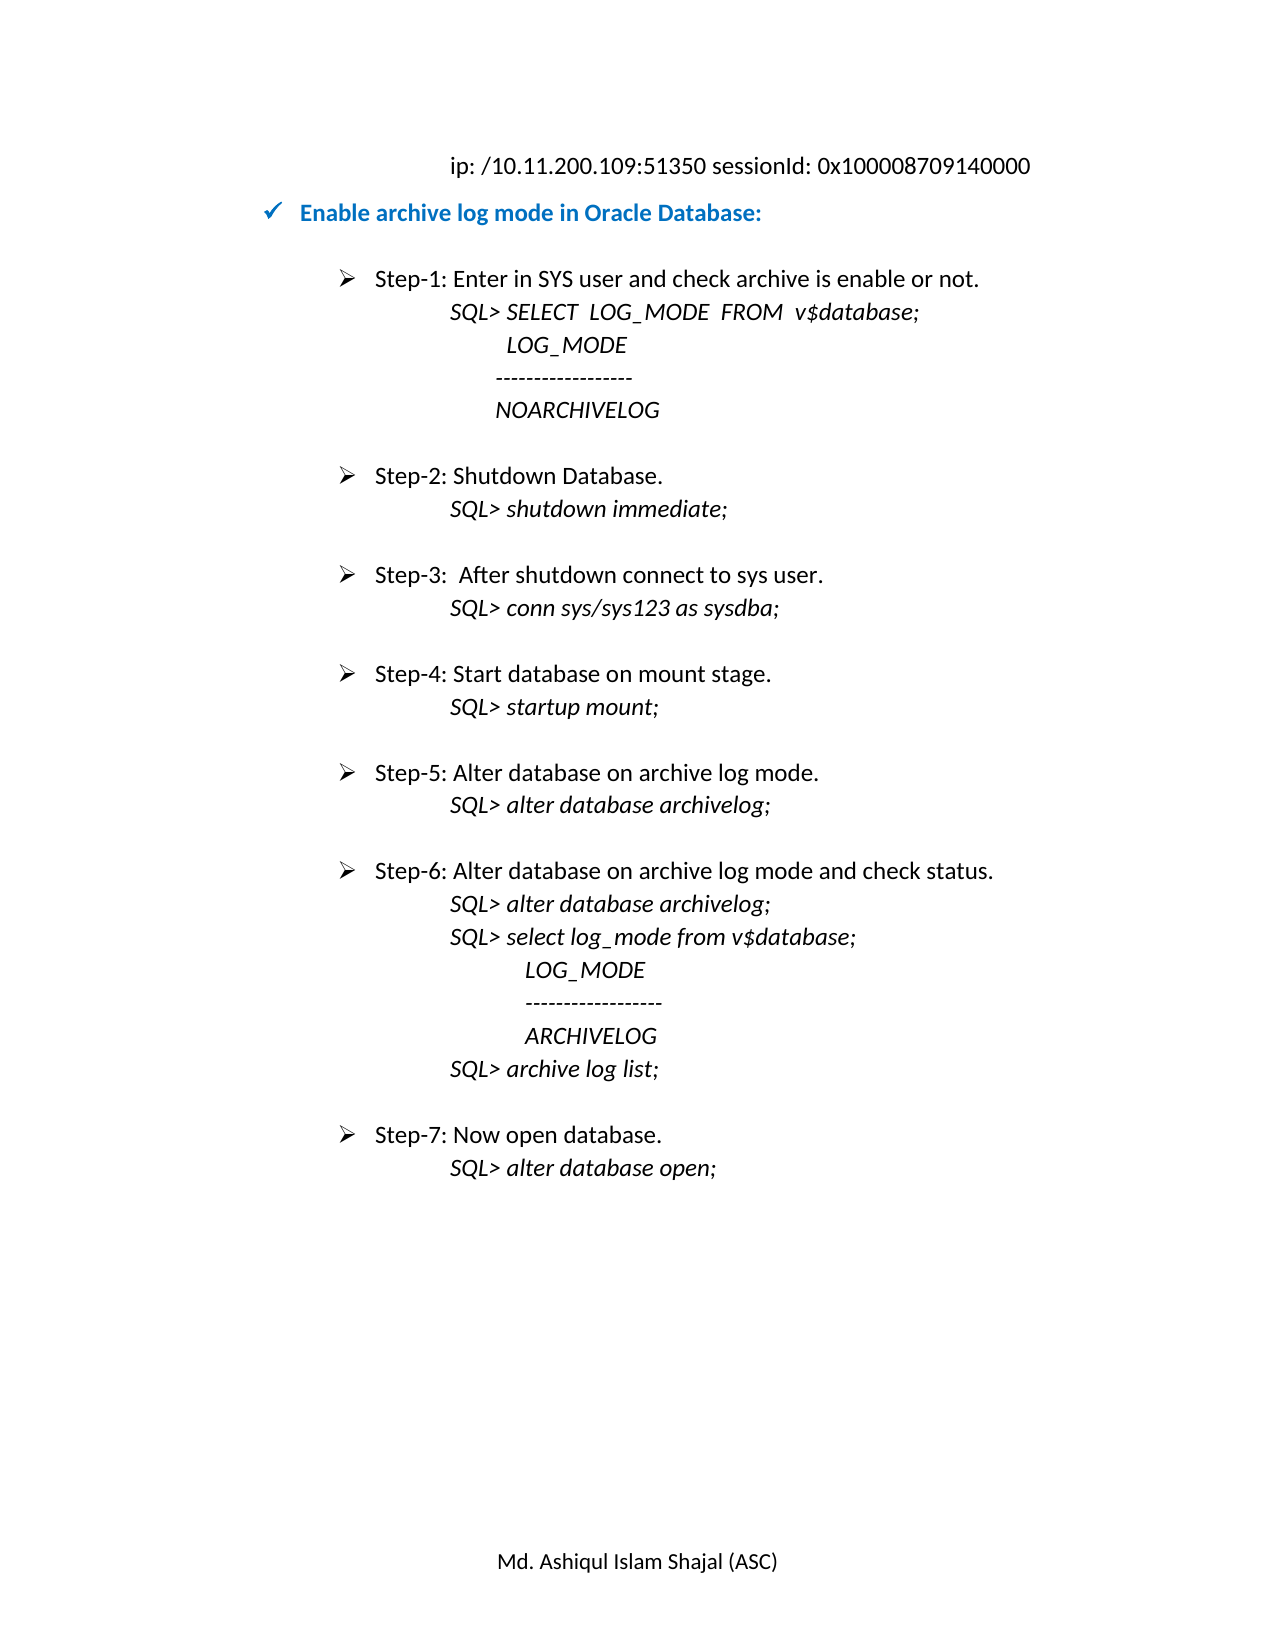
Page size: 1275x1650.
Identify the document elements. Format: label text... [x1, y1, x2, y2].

list Step-3: After shutdown connect to sys user. [337, 559, 1125, 590]
list Enable archive log mode in Oracle Database: [262, 197, 1125, 228]
text ip: /10.11.200.109:51350 sessionId: 0x100008709140000 [412, 150, 1125, 181]
list ------------------ [450, 987, 1125, 1018]
list Step-4: Start database on mount stage. [337, 658, 1125, 688]
list SQL> select log_mode from v$database; [375, 921, 1125, 952]
list SQL> alter database open; [375, 1152, 1125, 1182]
list SQL> SELECT LOG_MODE FROM v$database; [450, 296, 1125, 326]
list LOG_MODE [450, 329, 1125, 359]
list SQL> archive log list; [375, 1053, 1125, 1083]
list SQL> shutdown immediate; [375, 493, 1125, 524]
list Step-5: Alter database on archive log mode. [337, 757, 1125, 787]
list SQL> alter database archivelog; [375, 790, 1125, 820]
list Step-1: Enter in SYS user and check archive is enable or not. [337, 263, 1125, 293]
list NOARCHIVELOG [450, 395, 1125, 425]
list Step-2: Shutdown Database. [337, 461, 1125, 491]
list ARCHIVELOG [450, 1020, 1125, 1051]
list SQL> startup mount; [375, 691, 1125, 721]
list SQL> alter database archivelog; [375, 888, 1125, 919]
list Step-7: Now open database. [337, 1119, 1125, 1149]
list Step-6: Alter database on archive log mode and check status. [337, 856, 1125, 886]
list LOG_MODE [450, 954, 1125, 985]
list SQL> conn sys/sys123 as sysdba; [375, 592, 1125, 623]
list ------------------ [450, 362, 1125, 392]
